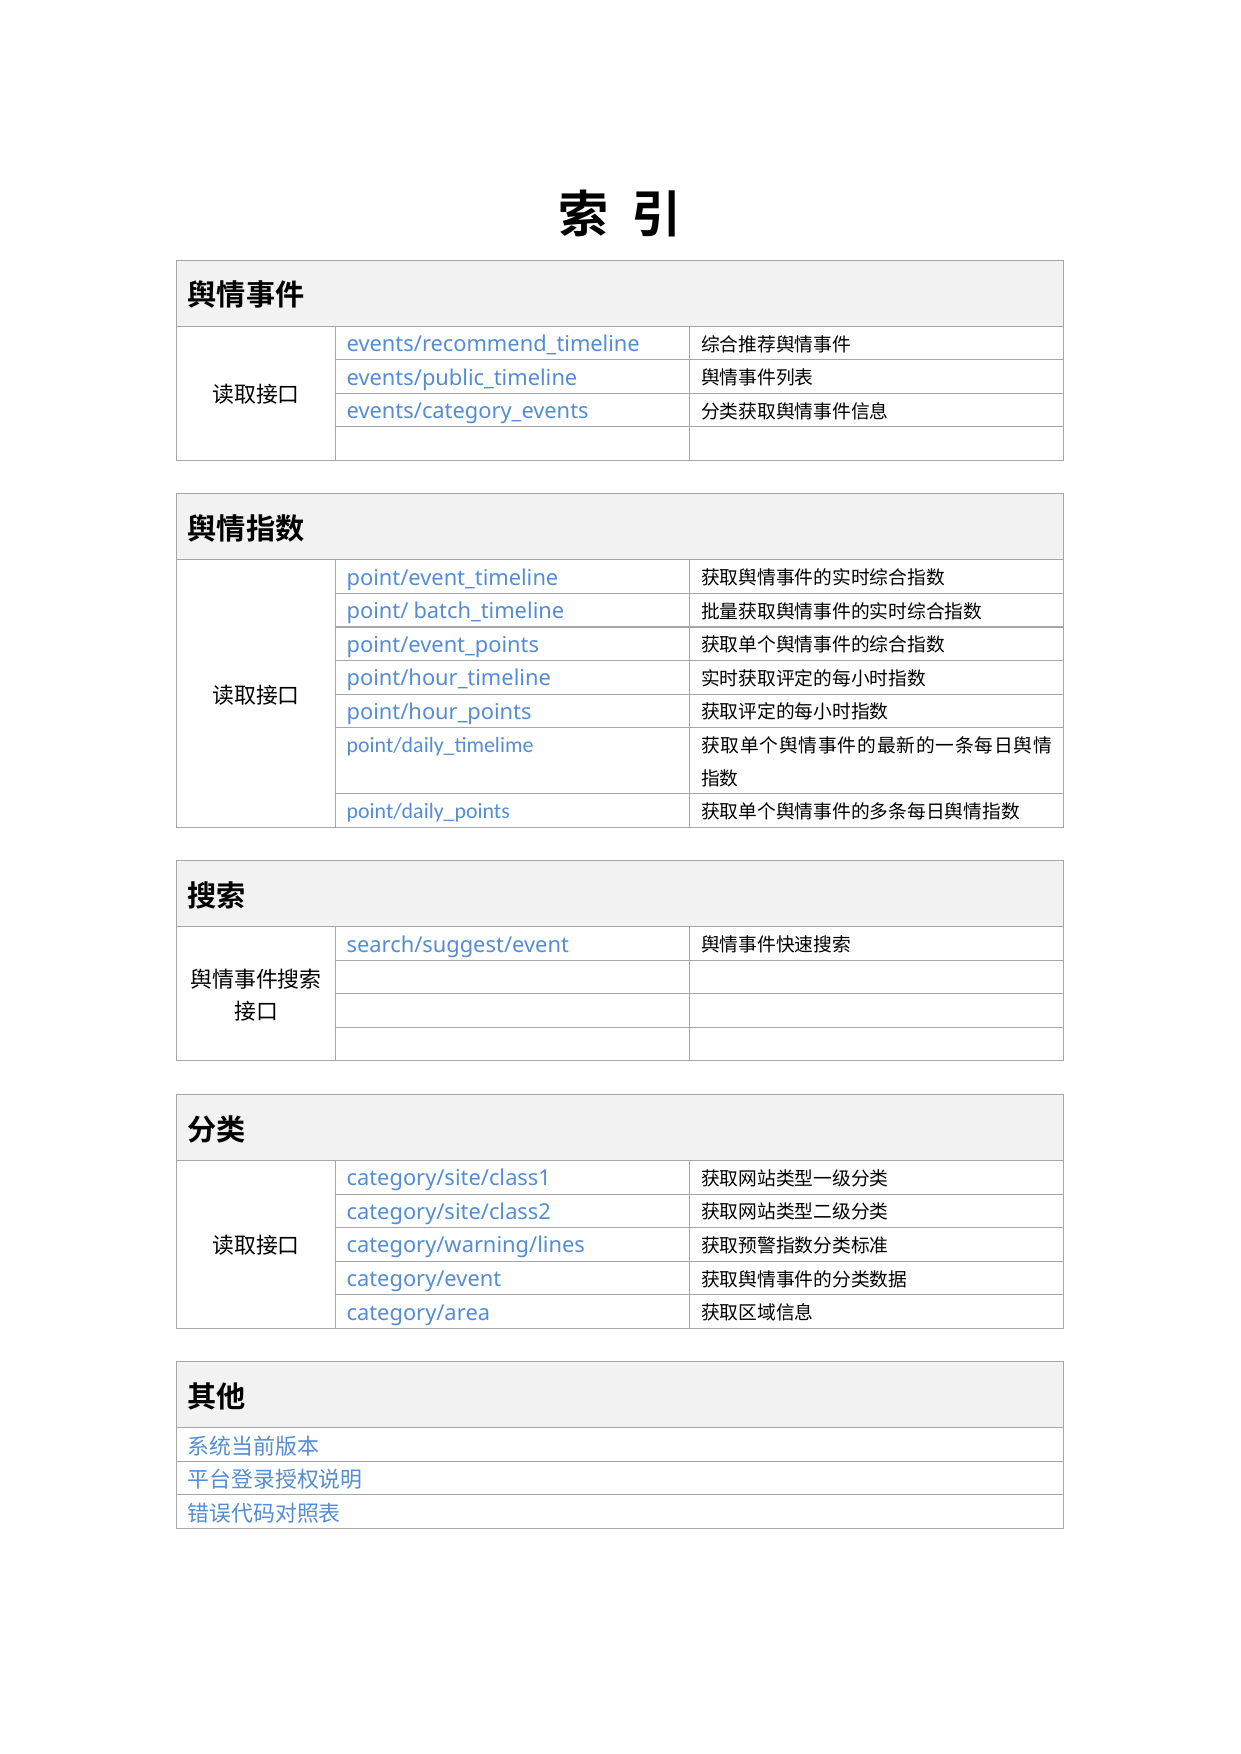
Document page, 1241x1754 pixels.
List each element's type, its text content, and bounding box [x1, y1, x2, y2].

table_cell point/event_timeline [336, 560, 689, 593]
table_cell 获取预警指数分类标准 [690, 1228, 1063, 1261]
table_cell 读取接口 [177, 1161, 335, 1328]
table_cell point/event_points [336, 628, 689, 660]
table_header 舆情指数 [177, 494, 1063, 559]
table_cell category/event [336, 1262, 689, 1294]
table_cell 错误代码对照表 [177, 1495, 1063, 1528]
table_cell 获取单个舆情事件的最新的一条每日舆情指数 [690, 728, 1063, 793]
table_cell 系统当前版本 [177, 1428, 1063, 1461]
table_cell [690, 961, 1063, 993]
text 索 引 [187, 162, 1053, 259]
table_cell 获取网站类型二级分类 [690, 1195, 1063, 1227]
table_cell [690, 427, 1063, 460]
table_cell 获取舆情事件的实时综合指数 [690, 560, 1063, 593]
table_cell point/daily_timelime [336, 728, 689, 793]
table_cell 获取区域信息 [690, 1295, 1063, 1328]
table_cell 读取接口 [177, 560, 335, 827]
table_cell 分类获取舆情事件信息 [690, 394, 1063, 426]
table_cell 获取单个舆情事件的综合指数 [690, 628, 1063, 660]
table_cell 平台登录授权说明 [177, 1462, 1063, 1494]
table_cell [690, 1028, 1063, 1060]
table_header 搜索 [177, 861, 1063, 926]
table_cell 综合推荐舆情事件 [690, 327, 1063, 359]
table_cell [336, 427, 689, 460]
table_cell 获取网站类型一级分类 [690, 1161, 1063, 1193]
table_header 分类 [177, 1095, 1063, 1160]
table_cell category/site/class1 [336, 1161, 689, 1193]
table_cell category/site/class2 [336, 1195, 689, 1227]
table_cell 舆情事件快速搜索 [690, 927, 1063, 960]
table_cell 批量获取舆情事件的实时综合指数 [690, 594, 1063, 626]
table_cell 获取舆情事件的分类数据 [690, 1262, 1063, 1294]
table_cell point/hour_points [336, 695, 689, 727]
table_cell events/recommend_timeline [336, 327, 689, 359]
table_cell [690, 994, 1063, 1027]
table_cell 舆情事件列表 [690, 360, 1063, 393]
table_header 舆情事件 [177, 261, 1063, 326]
table_cell events/public_timeline [336, 360, 689, 393]
table_cell point/hour_timeline [336, 661, 689, 693]
table_cell 获取评定的每小时指数 [690, 695, 1063, 727]
table_cell [336, 961, 689, 993]
table_cell point/ batch_timeline [336, 594, 689, 626]
table_cell 读取接口 [177, 327, 335, 460]
table_header 其他 [177, 1362, 1063, 1427]
table_cell point/daily_points [336, 794, 689, 827]
table_cell category/warning/lines [336, 1228, 689, 1261]
table_cell 实时获取评定的每小时指数 [690, 661, 1063, 693]
table_cell category/area [336, 1295, 689, 1328]
table_cell [336, 1028, 689, 1060]
table_cell 获取单个舆情事件的多条每日舆情指数 [690, 794, 1063, 827]
table_cell search/suggest/event [336, 927, 689, 960]
table_cell events/category_events [336, 394, 689, 426]
table_cell 舆情事件搜索接口 [177, 927, 335, 1060]
table_cell [336, 994, 689, 1027]
